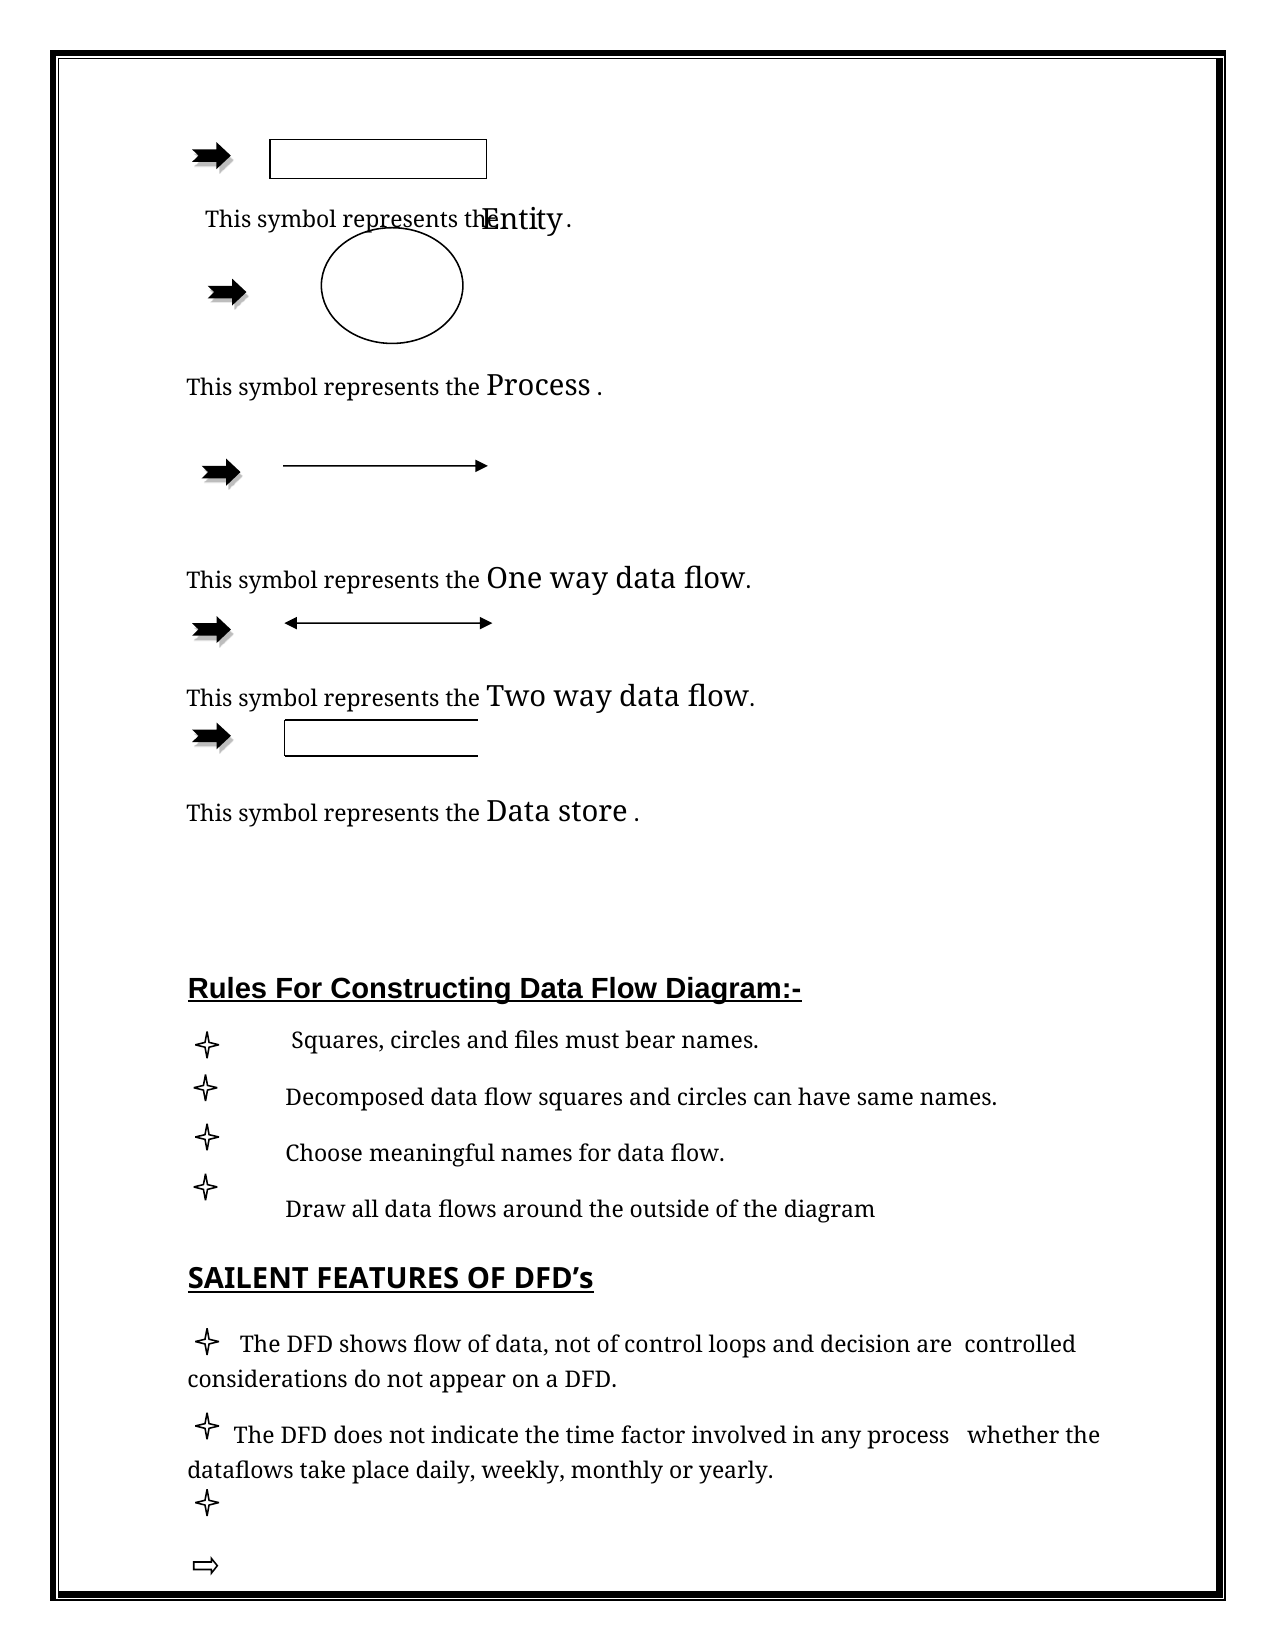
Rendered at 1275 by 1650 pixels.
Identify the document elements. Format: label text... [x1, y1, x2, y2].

text Squares, circles and files must bear names. [186, 1024, 1125, 1056]
text This symbol represents the Two way data flow. [186, 676, 1125, 715]
text Rules For Constructing Data Flow Diagram:- [188, 971, 1126, 1005]
text SAILENT FEATURES OF DFD’s [188, 1257, 1126, 1297]
text Decomposed data flow squares and circles can have same names. [186, 1081, 1125, 1112]
picture [209, 282, 249, 310]
text This symbol represents the Process . [186, 364, 1125, 404]
picture [193, 619, 216, 623]
text The DFD does not indicate the time factor involved in any process whether the dataflows take place daily, weekly, monthly or yearly. [186, 1419, 1125, 1485]
text The DFD shows flow of data, not of control loops and decision are controlled considerations do not appear on a DFD. [186, 1328, 1125, 1394]
picture [203, 461, 243, 490]
picture [193, 145, 216, 149]
picture [193, 145, 234, 174]
text Choose meaningful names for data flow. [186, 1137, 1125, 1168]
text This symbol represents the Data store . [186, 790, 1125, 830]
picture [203, 461, 226, 465]
text This symbol represents the One way data flow. [186, 558, 1125, 597]
picture [193, 619, 234, 648]
picture [193, 725, 234, 754]
text Draw all data flows around the outside of the diagram [186, 1193, 1125, 1224]
picture [193, 725, 216, 729]
